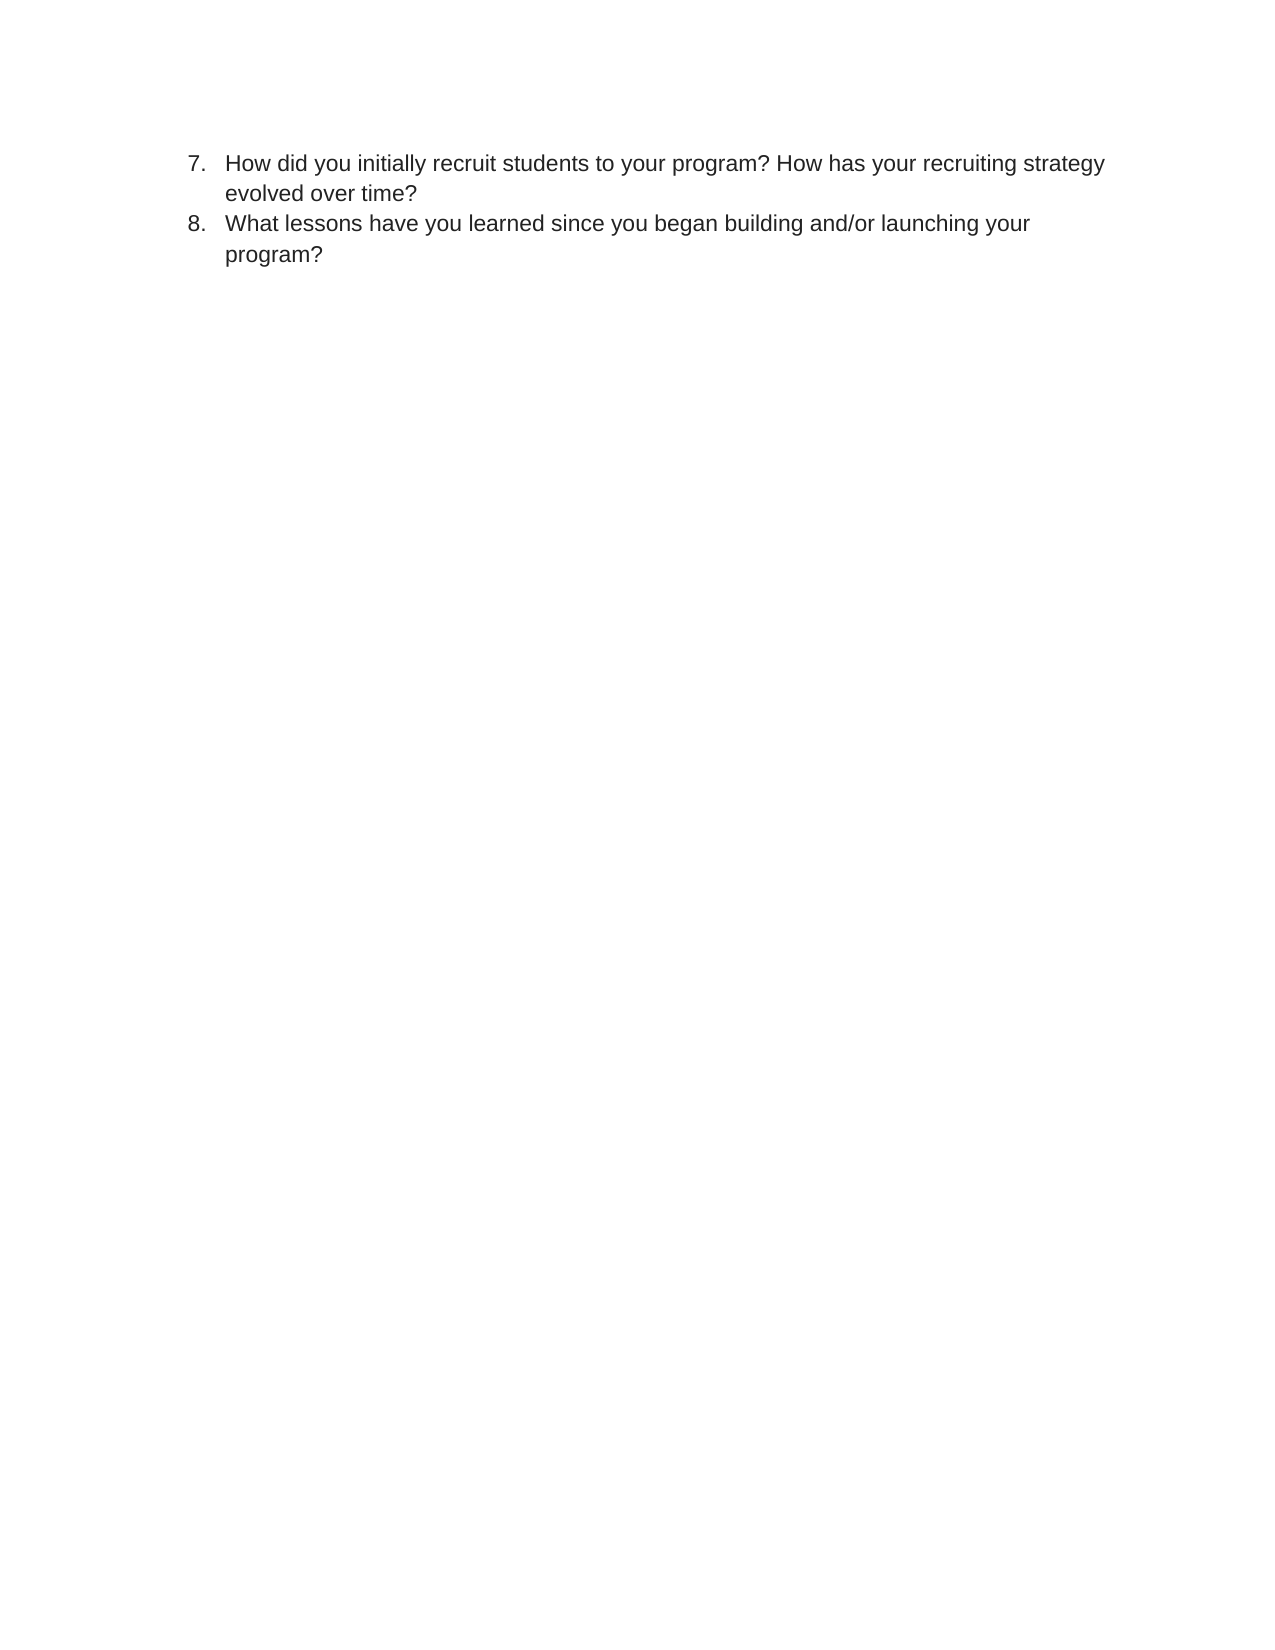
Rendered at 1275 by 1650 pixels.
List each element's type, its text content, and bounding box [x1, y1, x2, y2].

list What lessons have you learned since you began building and/or launching your program? [187, 210, 1125, 267]
list How did you initially recruit students to your program? How has your recruiting strategy evolved over time? [187, 150, 1125, 207]
